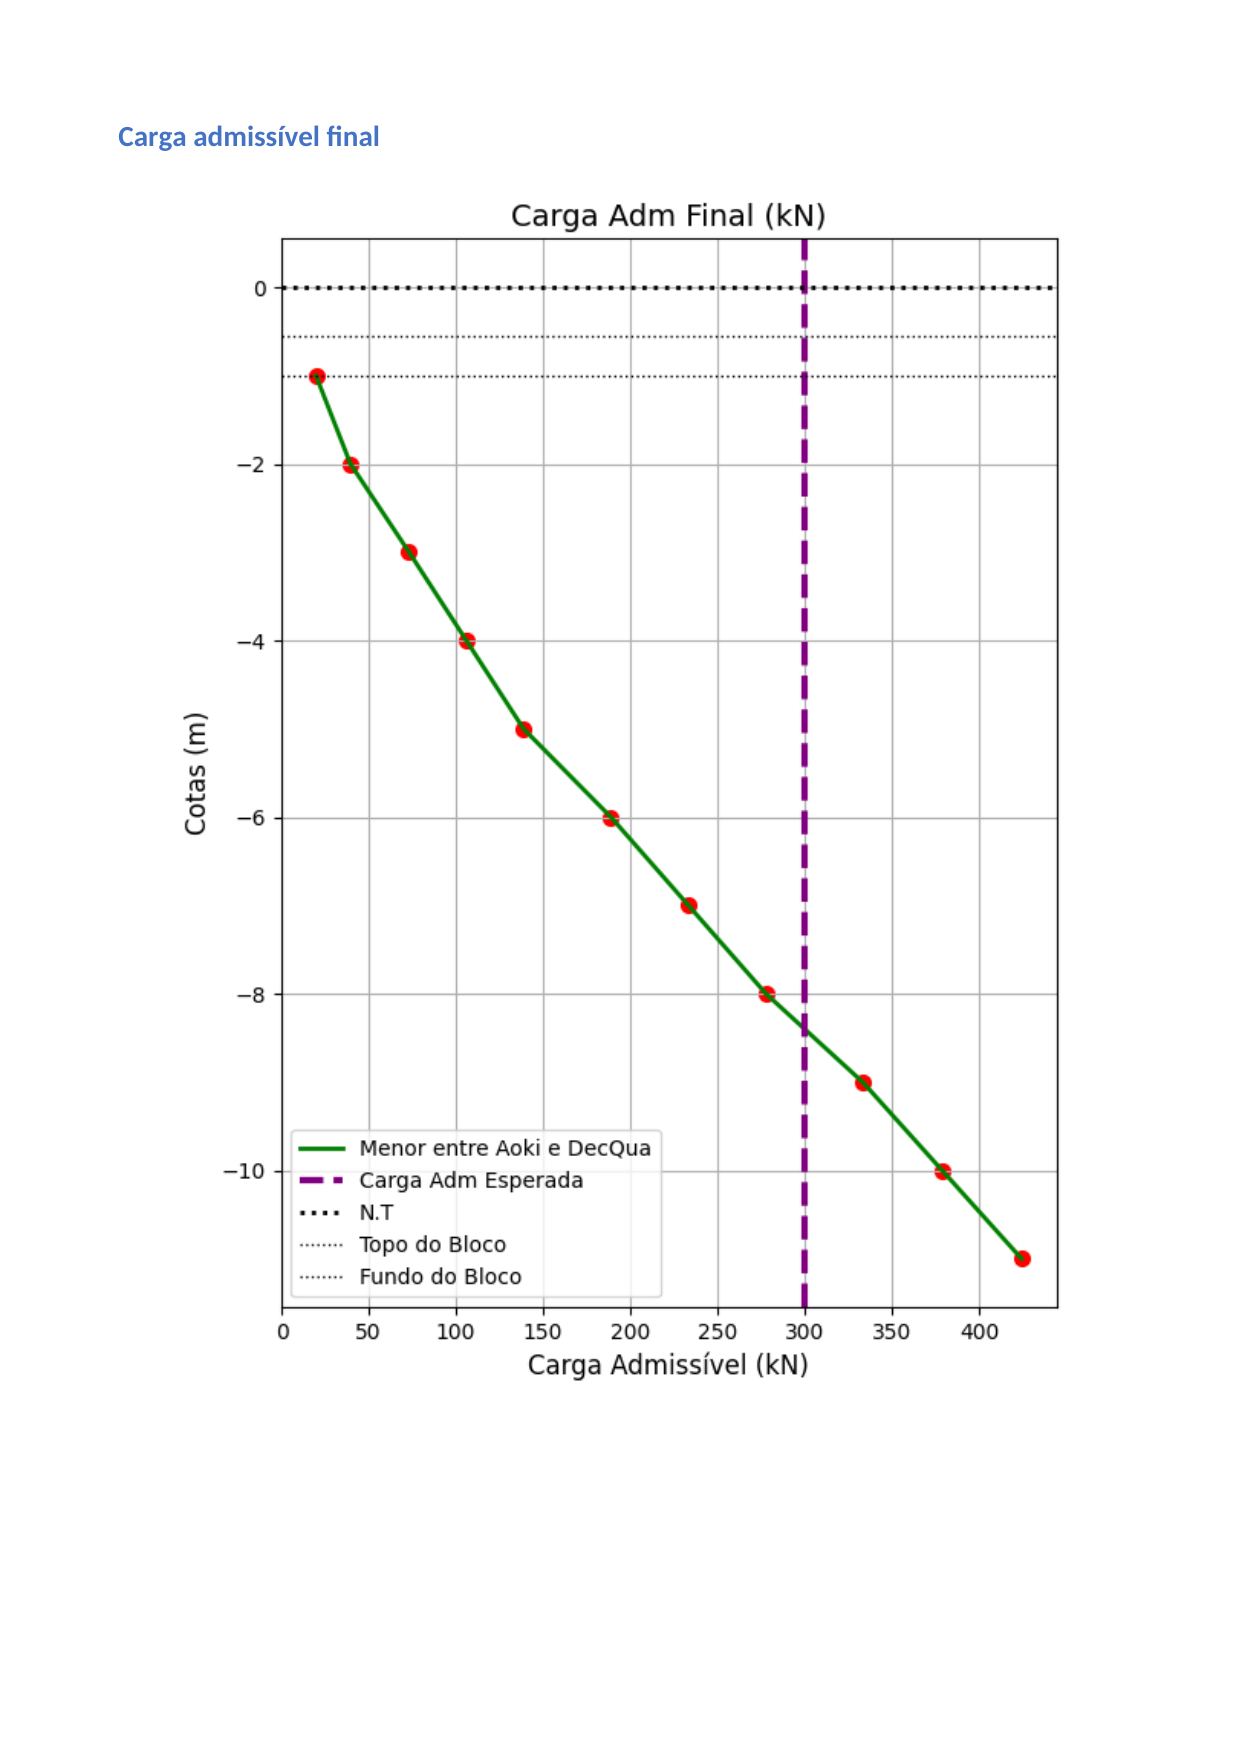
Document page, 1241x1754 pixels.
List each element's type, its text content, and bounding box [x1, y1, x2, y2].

text Carga admissível final [118, 118, 1122, 154]
picture [170, 188, 1071, 1396]
